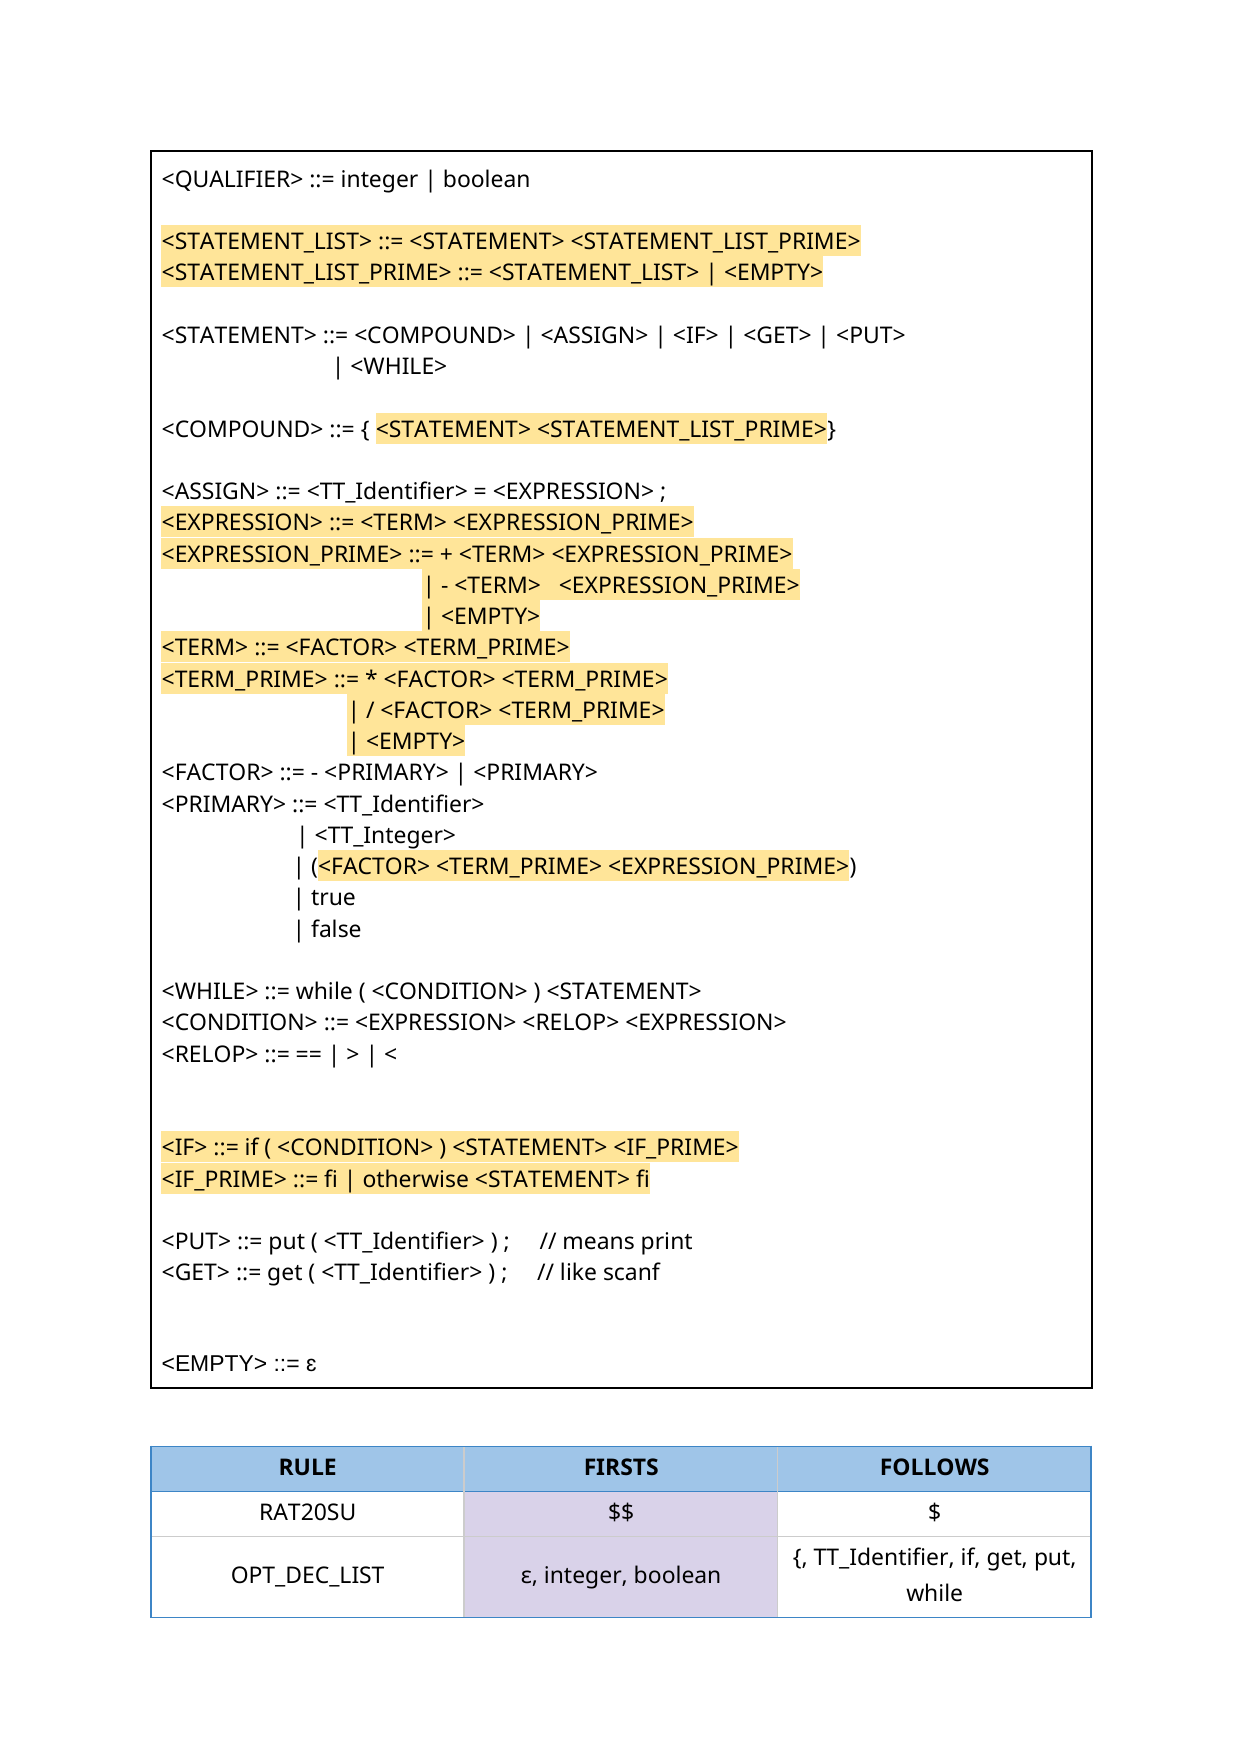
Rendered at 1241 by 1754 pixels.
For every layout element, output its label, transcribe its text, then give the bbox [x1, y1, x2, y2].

table_header FOLLOWS [778, 1447, 1090, 1491]
table_cell RAT20SU [152, 1492, 463, 1536]
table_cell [778, 1537, 1090, 1617]
table_header RULE [152, 1447, 463, 1491]
table_cell ε, integer, boolean [465, 1537, 777, 1617]
table_cell OPT_DEC_LIST [152, 1537, 463, 1617]
table_header FIRSTS [465, 1447, 777, 1491]
table_cell $$ [465, 1492, 777, 1536]
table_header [152, 152, 1091, 1387]
table_cell $ [778, 1492, 1090, 1536]
